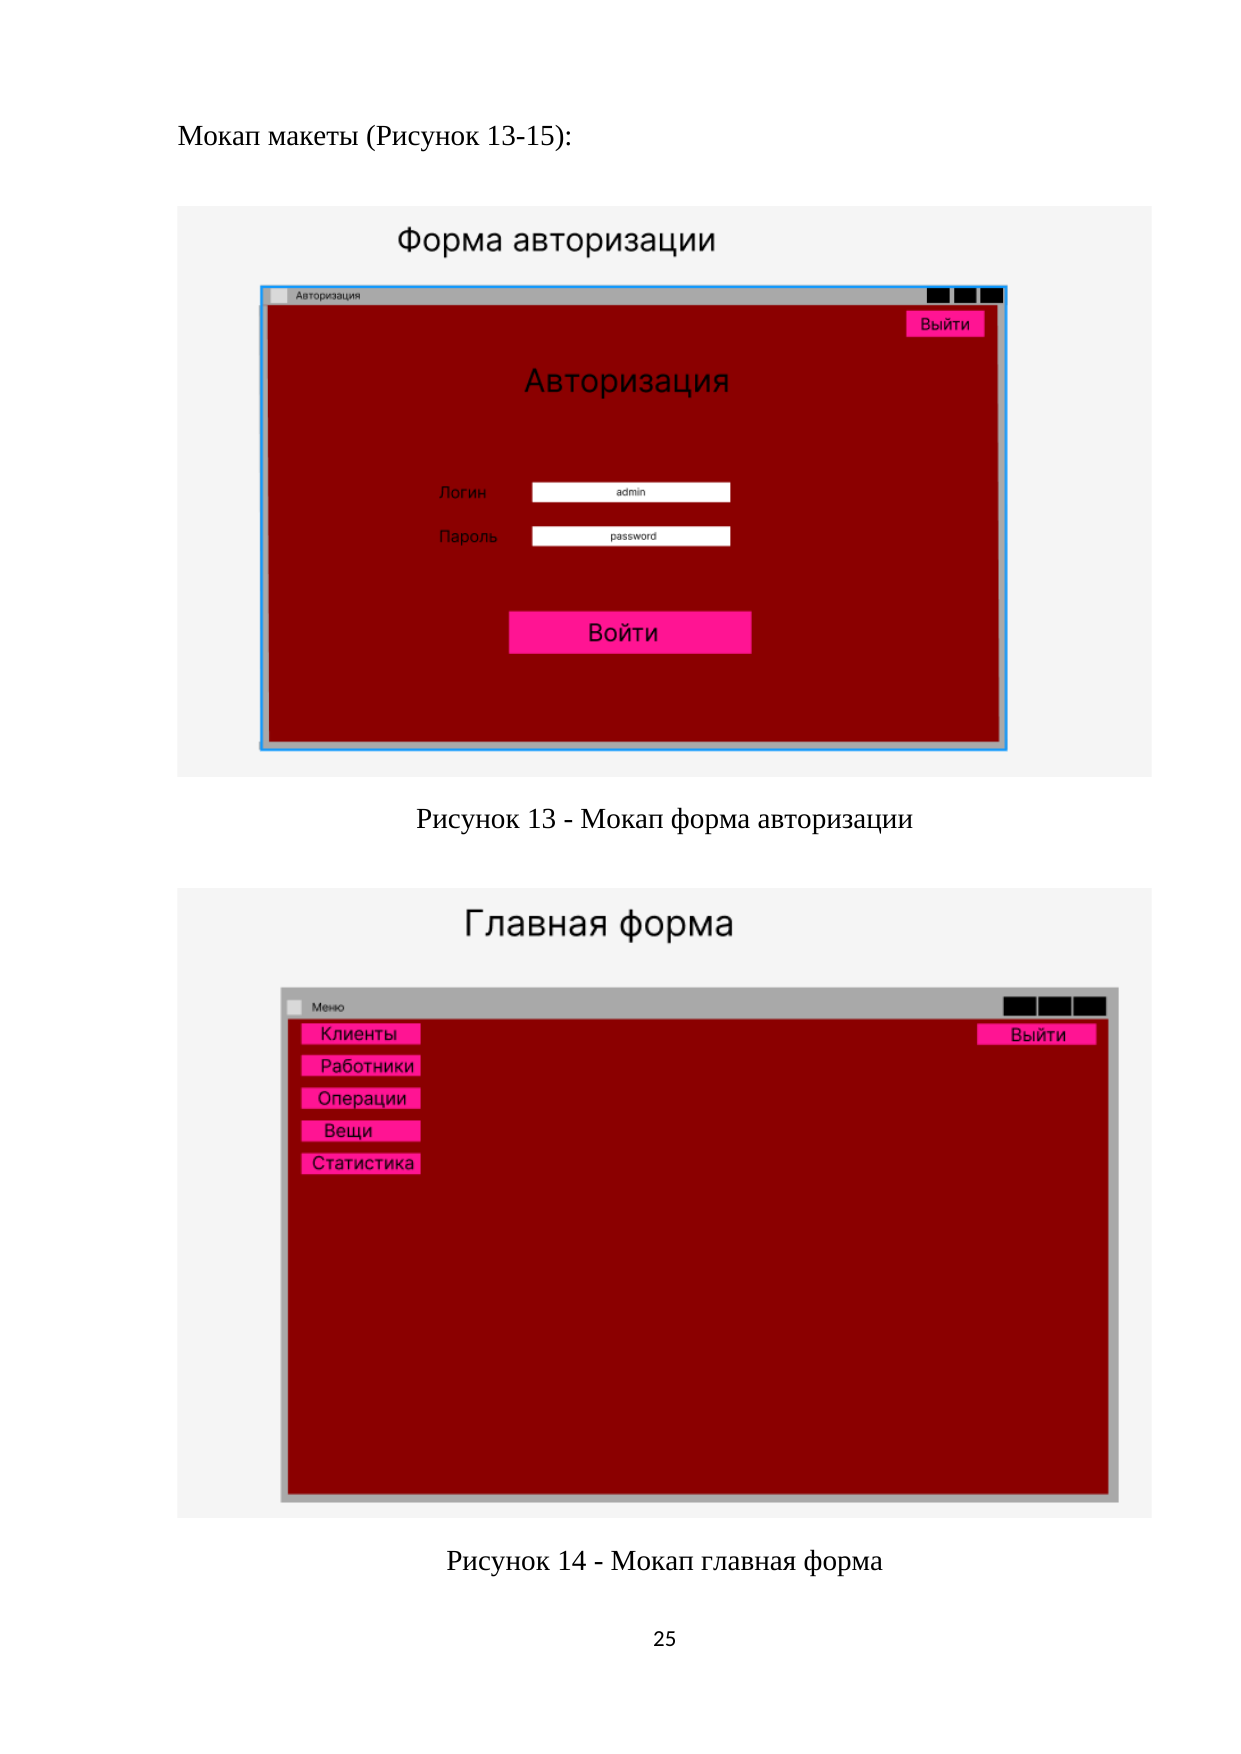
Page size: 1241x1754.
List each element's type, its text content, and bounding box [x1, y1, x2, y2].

picture [177, 206, 1152, 777]
picture [177, 888, 1152, 1518]
text Рисунок 13 - Мокап форма авторизации [177, 801, 1152, 835]
text Рисунок 14 - Мокап главная форма [177, 1543, 1152, 1576]
text Мокап макеты (Рисунок 13-15): [177, 118, 1152, 152]
